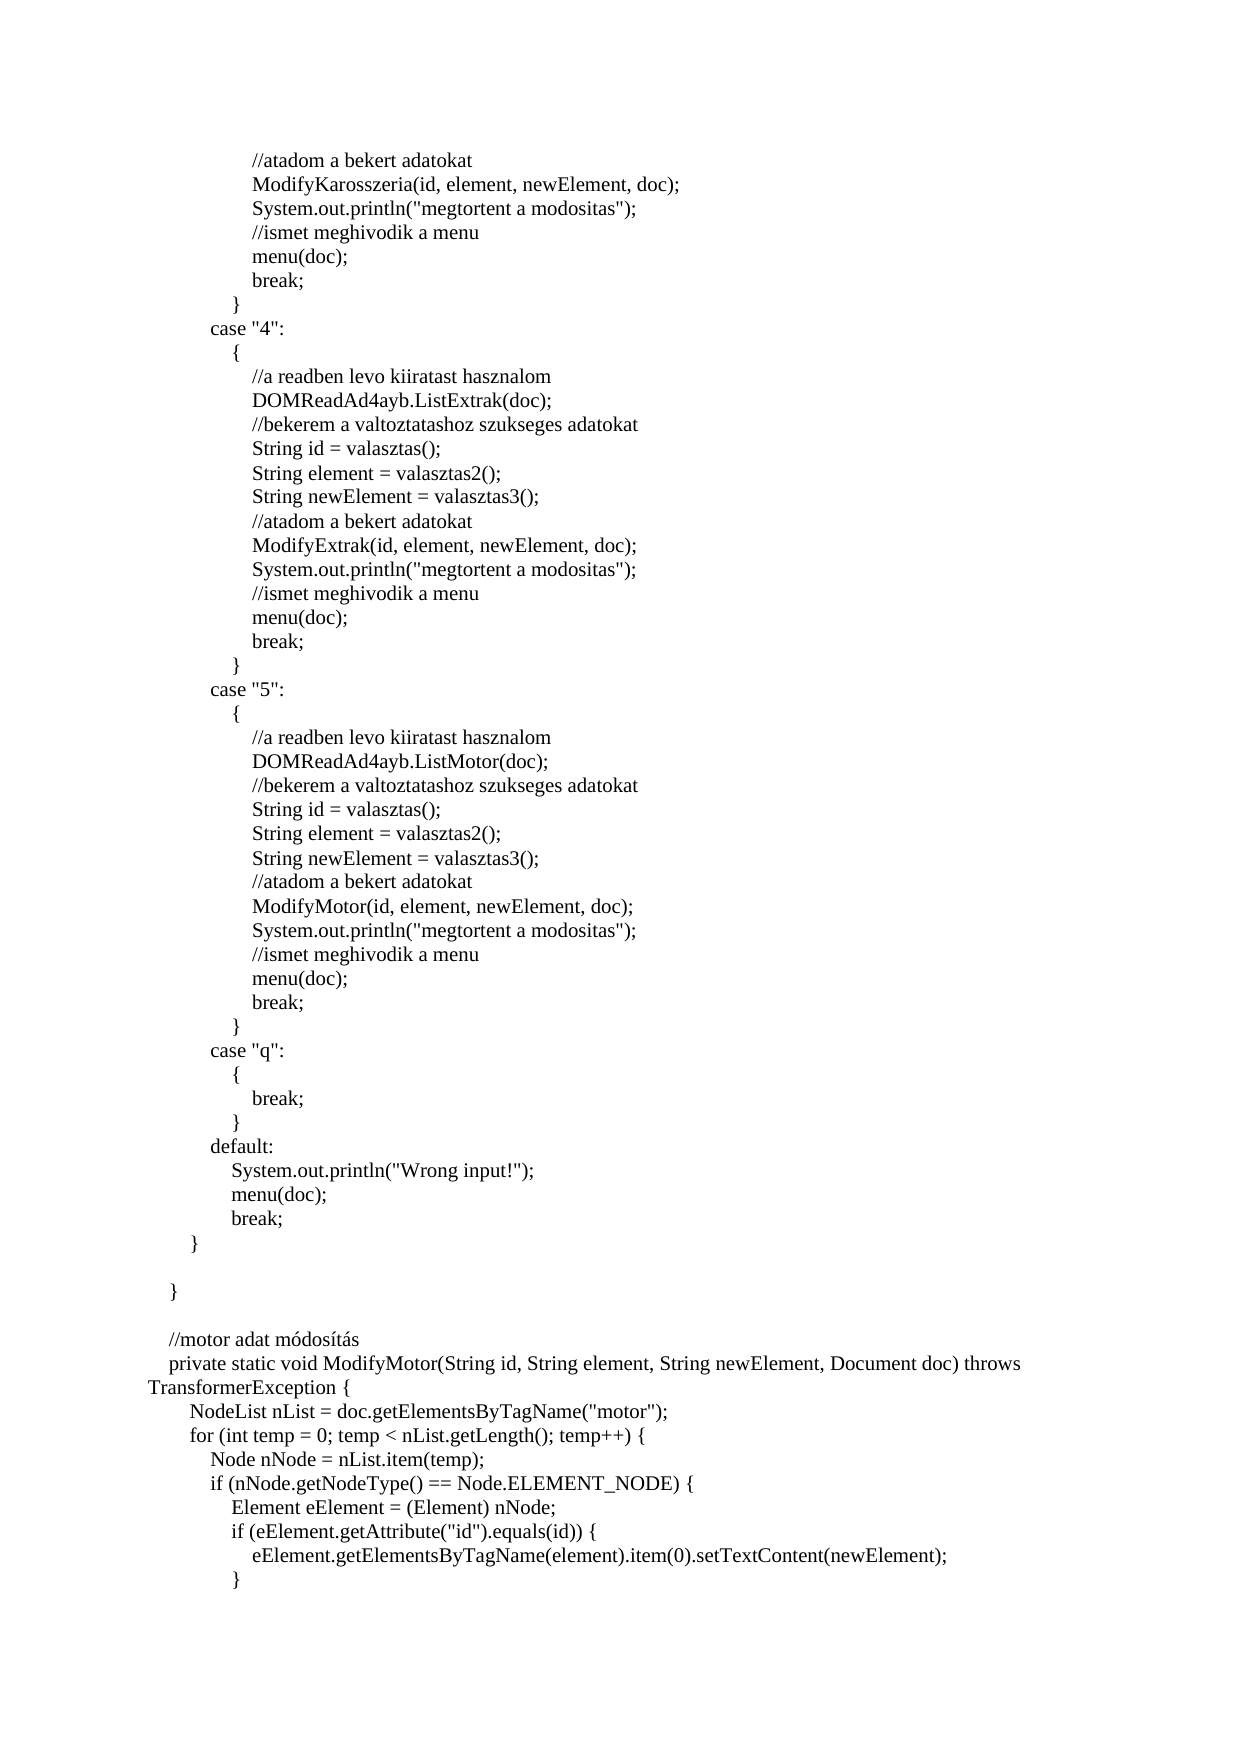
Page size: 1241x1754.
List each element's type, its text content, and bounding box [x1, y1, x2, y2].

text DOMReadAd4ayb.ListExtrak(doc); [148, 388, 1093, 412]
text break; [148, 629, 1093, 653]
text } [148, 1230, 1093, 1254]
text System.out.println("megtortent a modositas"); [148, 196, 1093, 220]
text Element eElement = (Element) nNode; [148, 1495, 1093, 1519]
text //ismet meghivodik a menu [148, 942, 1093, 966]
text { [148, 340, 1093, 364]
text NodeList nList = doc.getElementsByTagName("motor"); [148, 1399, 1093, 1423]
text String newElement = valasztas3(); [148, 484, 1093, 508]
text break; [148, 268, 1093, 292]
text String newElement = valasztas3(); [148, 845, 1093, 869]
text //atadom a bekert adatokat [148, 508, 1093, 533]
text System.out.println("Wrong input!"); [148, 1158, 1093, 1182]
text } [148, 1567, 1093, 1591]
text break; [148, 990, 1093, 1014]
text break; [148, 1086, 1093, 1110]
text { [148, 1062, 1093, 1086]
text menu(doc); [148, 1182, 1093, 1206]
text break; [148, 1206, 1093, 1230]
text if (nNode.getNodeType() == Node.ELEMENT_NODE) { [148, 1471, 1093, 1495]
text if (eElement.getAttribute("id").equals(id)) { [148, 1519, 1093, 1543]
text menu(doc); [148, 605, 1093, 629]
text //ismet meghivodik a menu [148, 581, 1093, 605]
text ModifyExtrak(id, element, newElement, doc); [148, 533, 1093, 557]
text default: [148, 1134, 1093, 1158]
text String element = valasztas2(); [148, 460, 1093, 484]
text private static void ModifyMotor(String id, String element, String newElement, Document doc) throws TransformerException { [148, 1351, 1093, 1399]
text menu(doc); [148, 244, 1093, 268]
text ModifyKarosszeria(id, element, newElement, doc); [148, 172, 1093, 196]
text //atadom a bekert adatokat [148, 869, 1093, 893]
text case "4": [148, 316, 1093, 340]
text eElement.getElementsByTagName(element).item(0).setTextContent(newElement); [148, 1543, 1093, 1567]
text //ismet meghivodik a menu [148, 220, 1093, 244]
text for (int temp = 0; temp < nList.getLength(); temp++) { [148, 1423, 1093, 1447]
text //motor adat módosítás [148, 1327, 1093, 1351]
text } [148, 653, 1093, 677]
text String id = valasztas(); [148, 797, 1093, 821]
text //a readben levo kiiratast hasznalom [148, 725, 1093, 749]
text //atadom a bekert adatokat [148, 148, 1093, 172]
text System.out.println("megtortent a modositas"); [148, 918, 1093, 942]
text } [148, 292, 1093, 316]
text System.out.println("megtortent a modositas"); [148, 557, 1093, 581]
text Node nNode = nList.item(temp); [148, 1447, 1093, 1471]
text case "q": [148, 1038, 1093, 1062]
text menu(doc); [148, 966, 1093, 990]
text //bekerem a valtoztatashoz szukseges adatokat [148, 773, 1093, 797]
text DOMReadAd4ayb.ListMotor(doc); [148, 749, 1093, 773]
text ModifyMotor(id, element, newElement, doc); [148, 893, 1093, 918]
text { [148, 701, 1093, 725]
text } [148, 1110, 1093, 1134]
text } [148, 1014, 1093, 1038]
text case "5": [148, 677, 1093, 701]
text String element = valasztas2(); [148, 821, 1093, 845]
text } [148, 1278, 1093, 1303]
text //a readben levo kiiratast hasznalom [148, 364, 1093, 388]
text String id = valasztas(); [148, 436, 1093, 460]
text //bekerem a valtoztatashoz szukseges adatokat [148, 412, 1093, 436]
